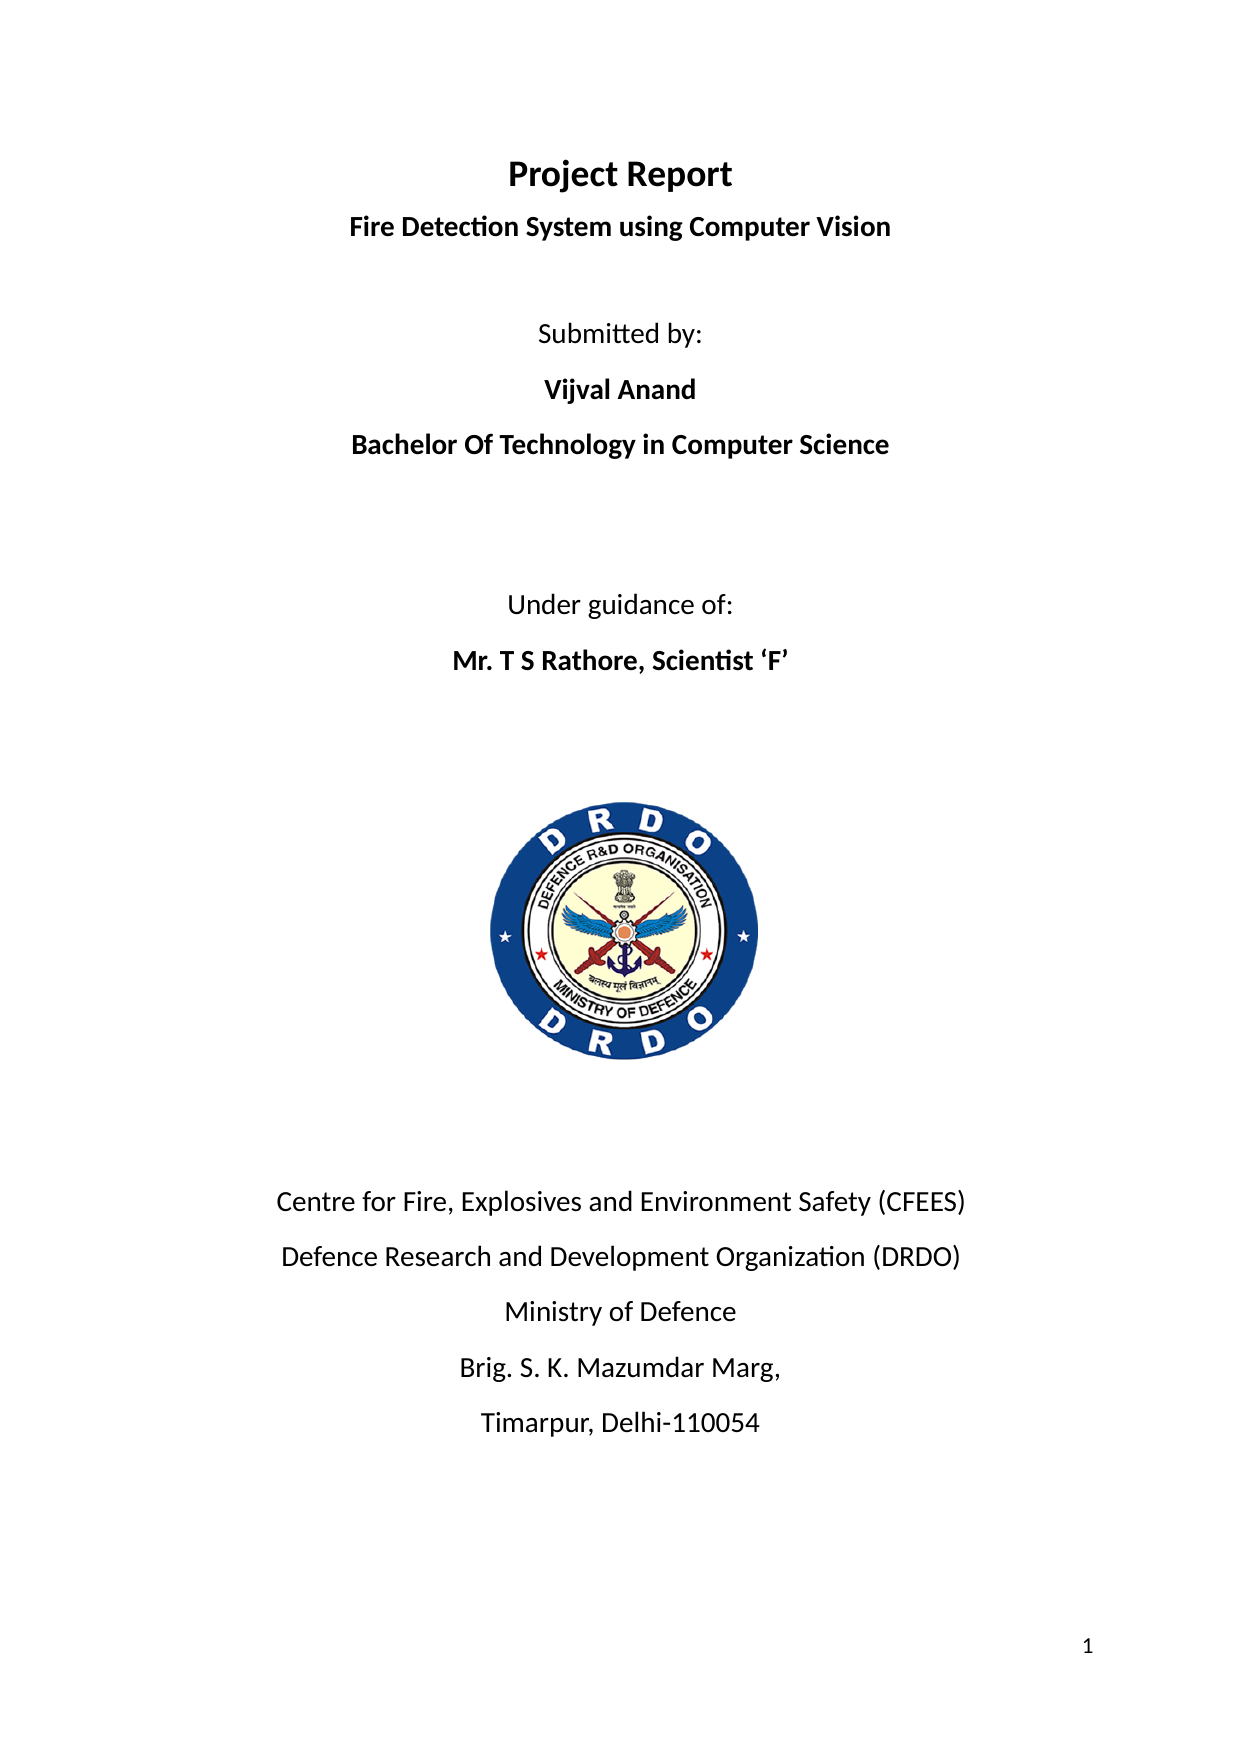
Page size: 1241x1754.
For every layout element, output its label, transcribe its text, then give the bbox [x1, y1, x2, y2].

text Bachelor Of Technology in Computer Science [150, 426, 1091, 462]
picture [489, 801, 759, 1060]
text Ministry of Defence [150, 1293, 1091, 1329]
text Mr. T S Rathore, Scientist ‘F’ [150, 642, 1091, 677]
text Brig. S. K. Mazumdar Marg, [150, 1349, 1091, 1384]
text Fire Detection System using Computer Vision [150, 208, 1091, 244]
text Timarpur, Delhi-110054 [150, 1404, 1091, 1440]
text Project Report [150, 149, 1091, 195]
text Defence Research and Development Organization (DRDO) [150, 1238, 1092, 1274]
text Centre for Fire, Explosives and Environment Safety (CFEES) [150, 1183, 1092, 1219]
text Submitted by: [150, 316, 1091, 351]
text Under guidance of: [150, 586, 1091, 622]
text Vijval Anand [150, 371, 1091, 407]
